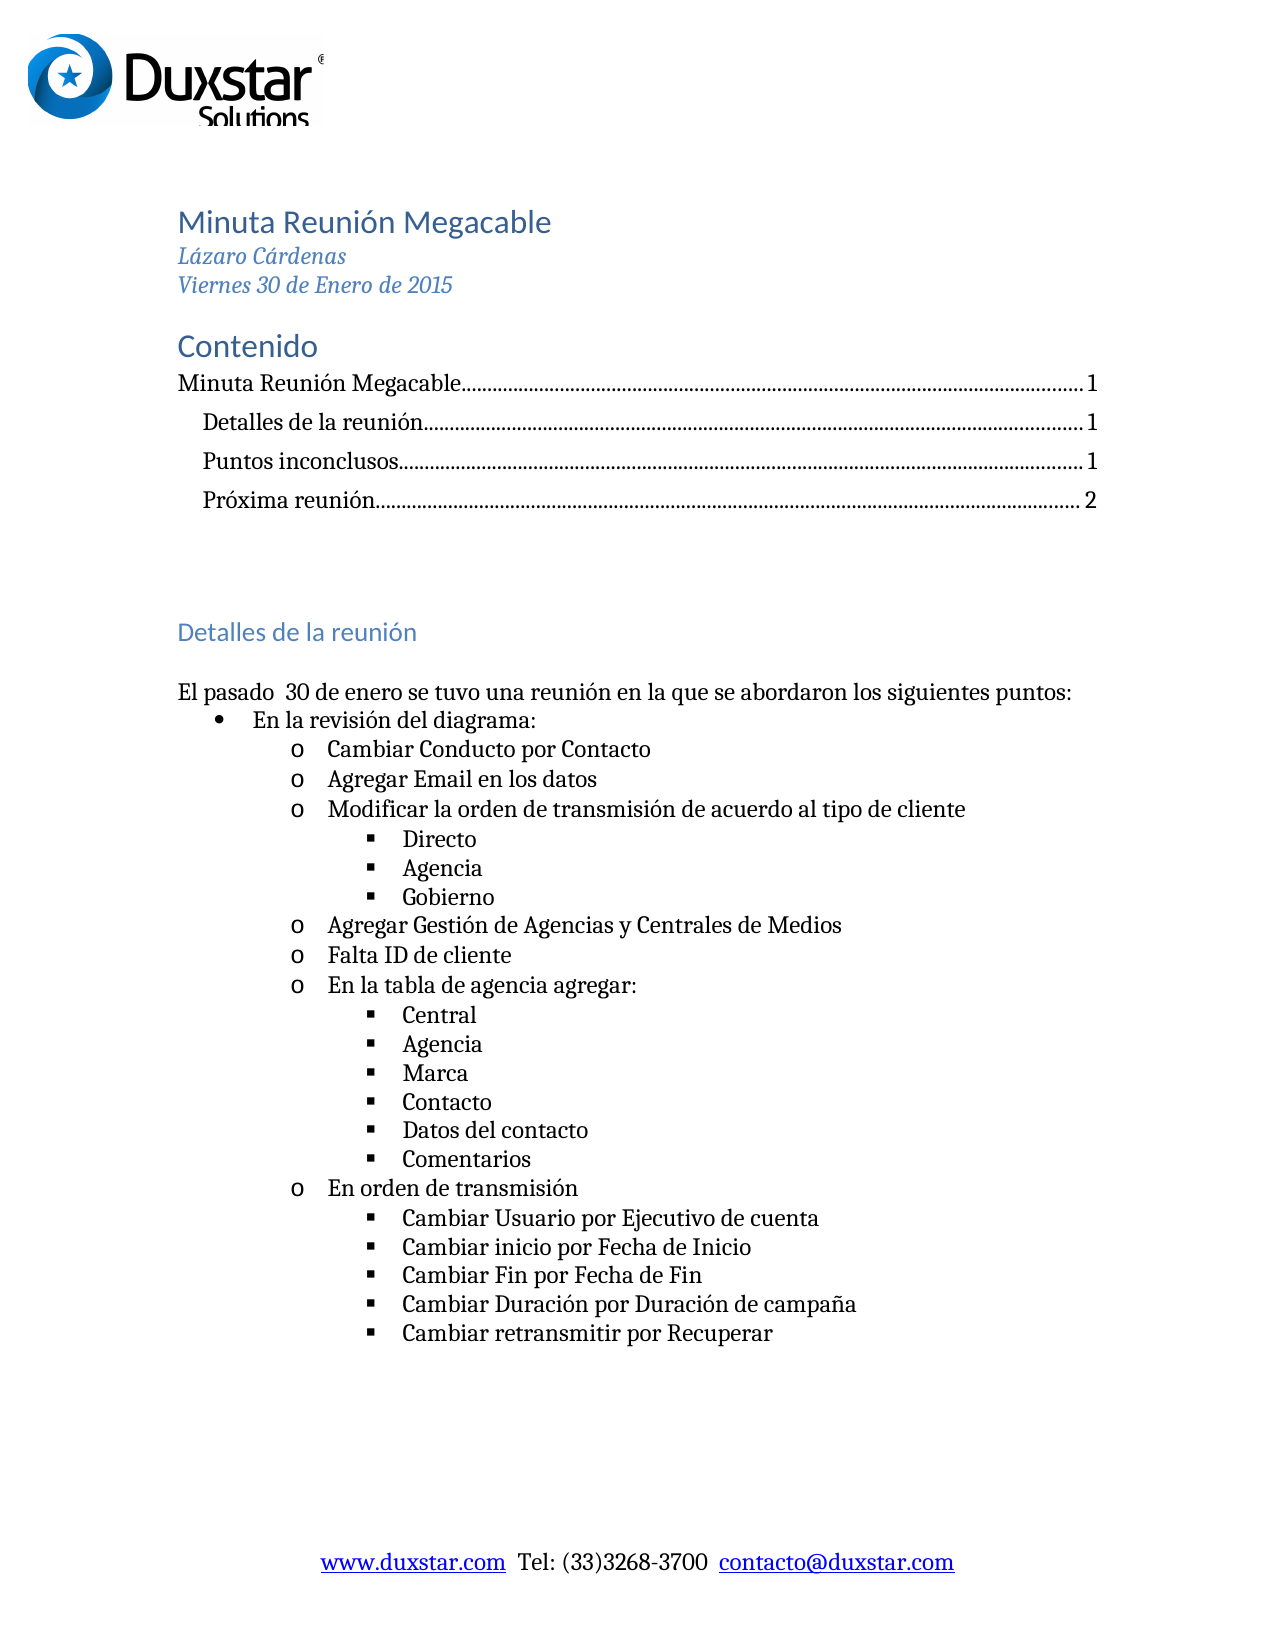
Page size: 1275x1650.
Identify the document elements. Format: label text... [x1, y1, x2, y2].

list Contacto [365, 1087, 1098, 1116]
list Agencia [365, 854, 1098, 882]
text Lázaro Cárdenas [177, 242, 1098, 271]
list Cambiar inicio por Fecha de Inicio [365, 1232, 1098, 1261]
list Agregar Email en los datos [290, 765, 1098, 795]
list Directo [365, 825, 1098, 854]
list Cambiar Conducto por Contacto [290, 735, 1098, 765]
list Datos del contacto [365, 1116, 1098, 1145]
subtitle Minuta Reunión Megacable [177, 201, 1098, 242]
list Agregar Gestión de Agencias y Centrales de Medios [290, 911, 1098, 941]
list En la tabla de agencia agregar: [290, 971, 1098, 1001]
list Cambiar Fin por Fecha de Fin [365, 1261, 1098, 1290]
picture [27, 34, 324, 126]
list En la revisión del diagrama: [215, 706, 1098, 735]
list Marca [365, 1059, 1098, 1087]
list Cambiar Usuario por Ejecutivo de cuenta [365, 1204, 1098, 1232]
list Modificar la orden de transmisión de acuerdo al tipo de cliente [290, 795, 1098, 825]
subtitle Detalles de la reunión [177, 616, 1098, 649]
list En orden de transmisión [290, 1174, 1098, 1204]
list Comentarios [365, 1145, 1098, 1174]
list Central [365, 1001, 1098, 1030]
text Viernes 30 de Enero de 2015 [177, 271, 1098, 299]
list Agencia [365, 1030, 1098, 1059]
list Falta ID de cliente [290, 941, 1098, 971]
list Cambiar Duración por Duración de campaña [365, 1290, 1098, 1319]
list Gobierno [365, 882, 1098, 911]
text El pasado 30 de enero se tuvo una reunión en la que se abordaron los siguientes puntos: [177, 677, 1098, 706]
list Cambiar retransmitir por Recuperar [365, 1319, 1098, 1347]
